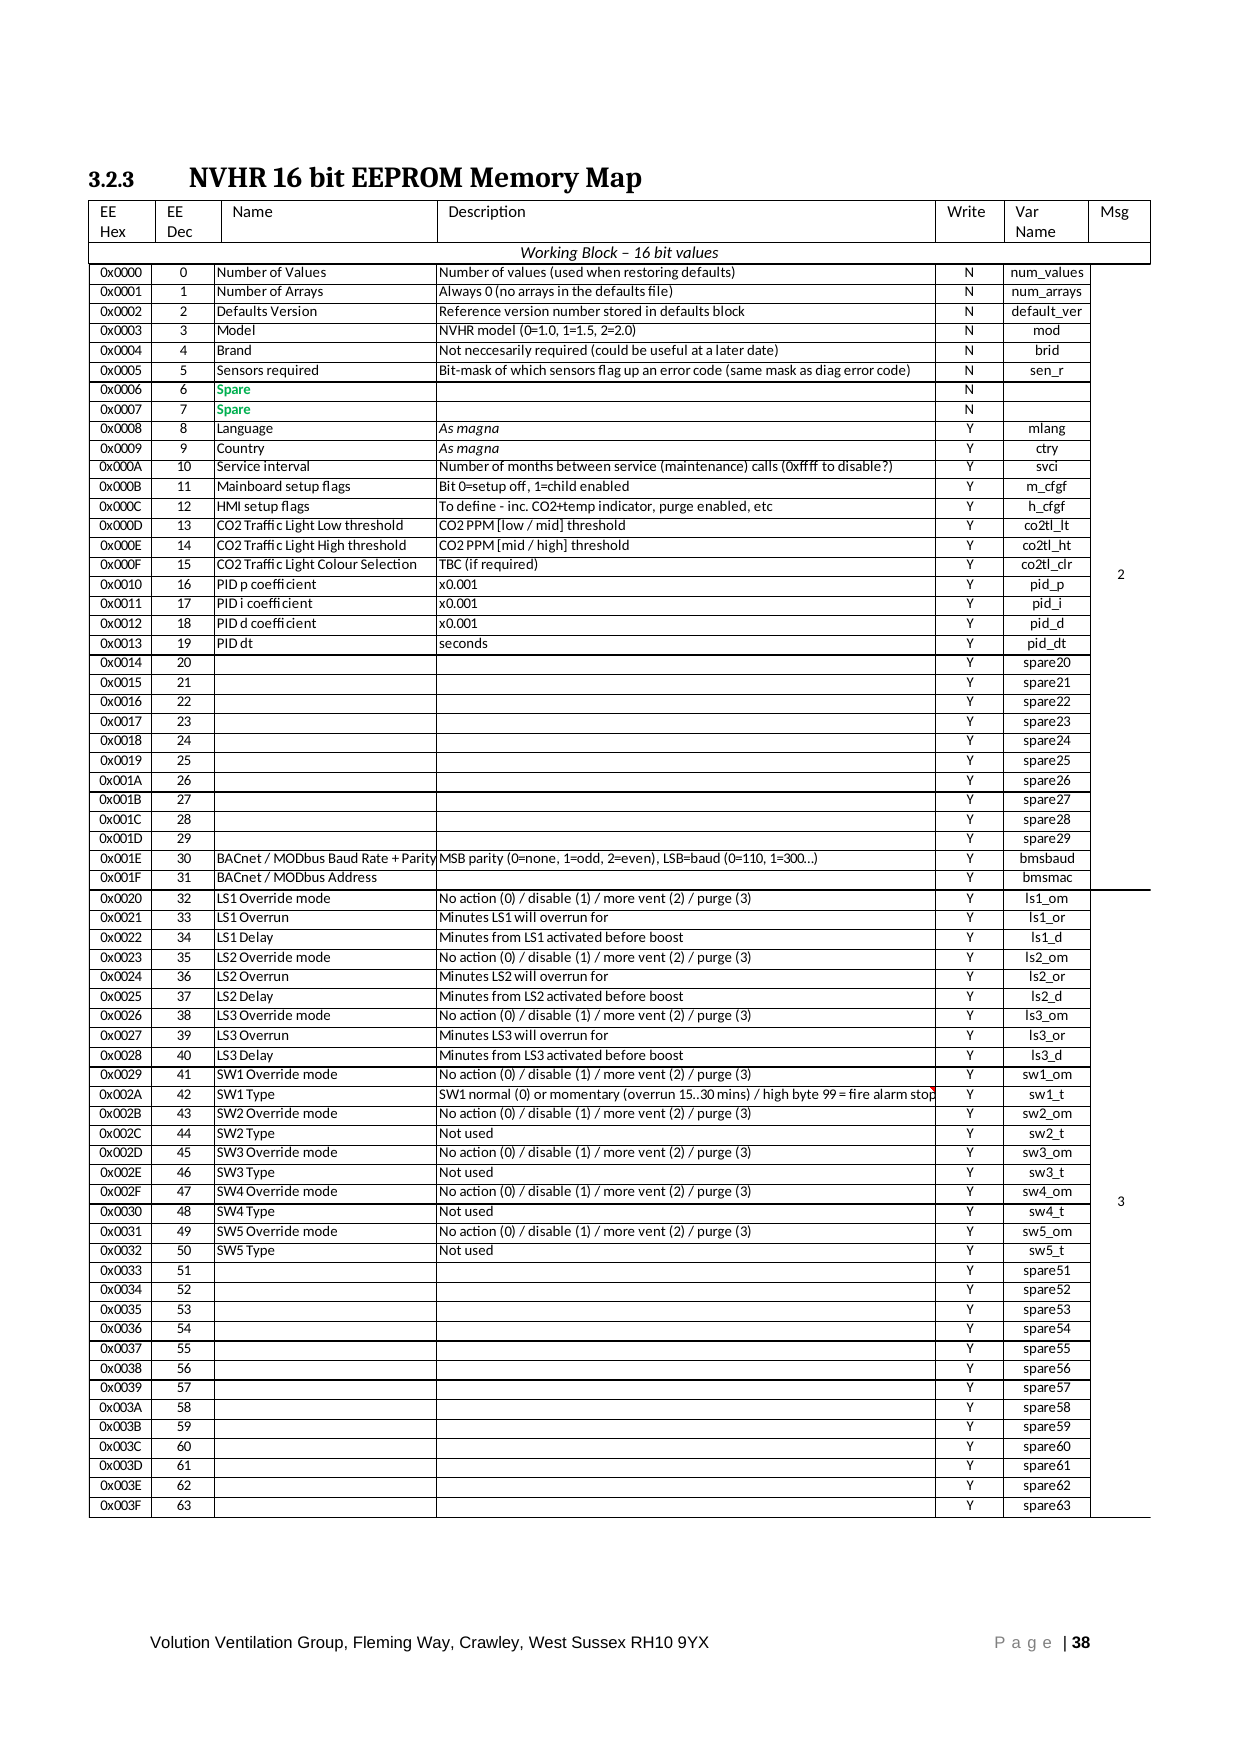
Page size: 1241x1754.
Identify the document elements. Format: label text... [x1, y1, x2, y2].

table_header Name [222, 201, 437, 242]
table_header Description [438, 201, 935, 242]
table_header Msg [1089, 201, 1150, 242]
table_cell Working Block – 16 bit values [89, 243, 1150, 263]
table_header Var Name [1005, 201, 1088, 242]
table_header EE Dec [156, 201, 221, 242]
subtitle NVHR 16 bit EEPROM Memory Map [89, 162, 1152, 195]
table_header Write [936, 201, 1004, 242]
table_header EE Hex [89, 201, 155, 242]
